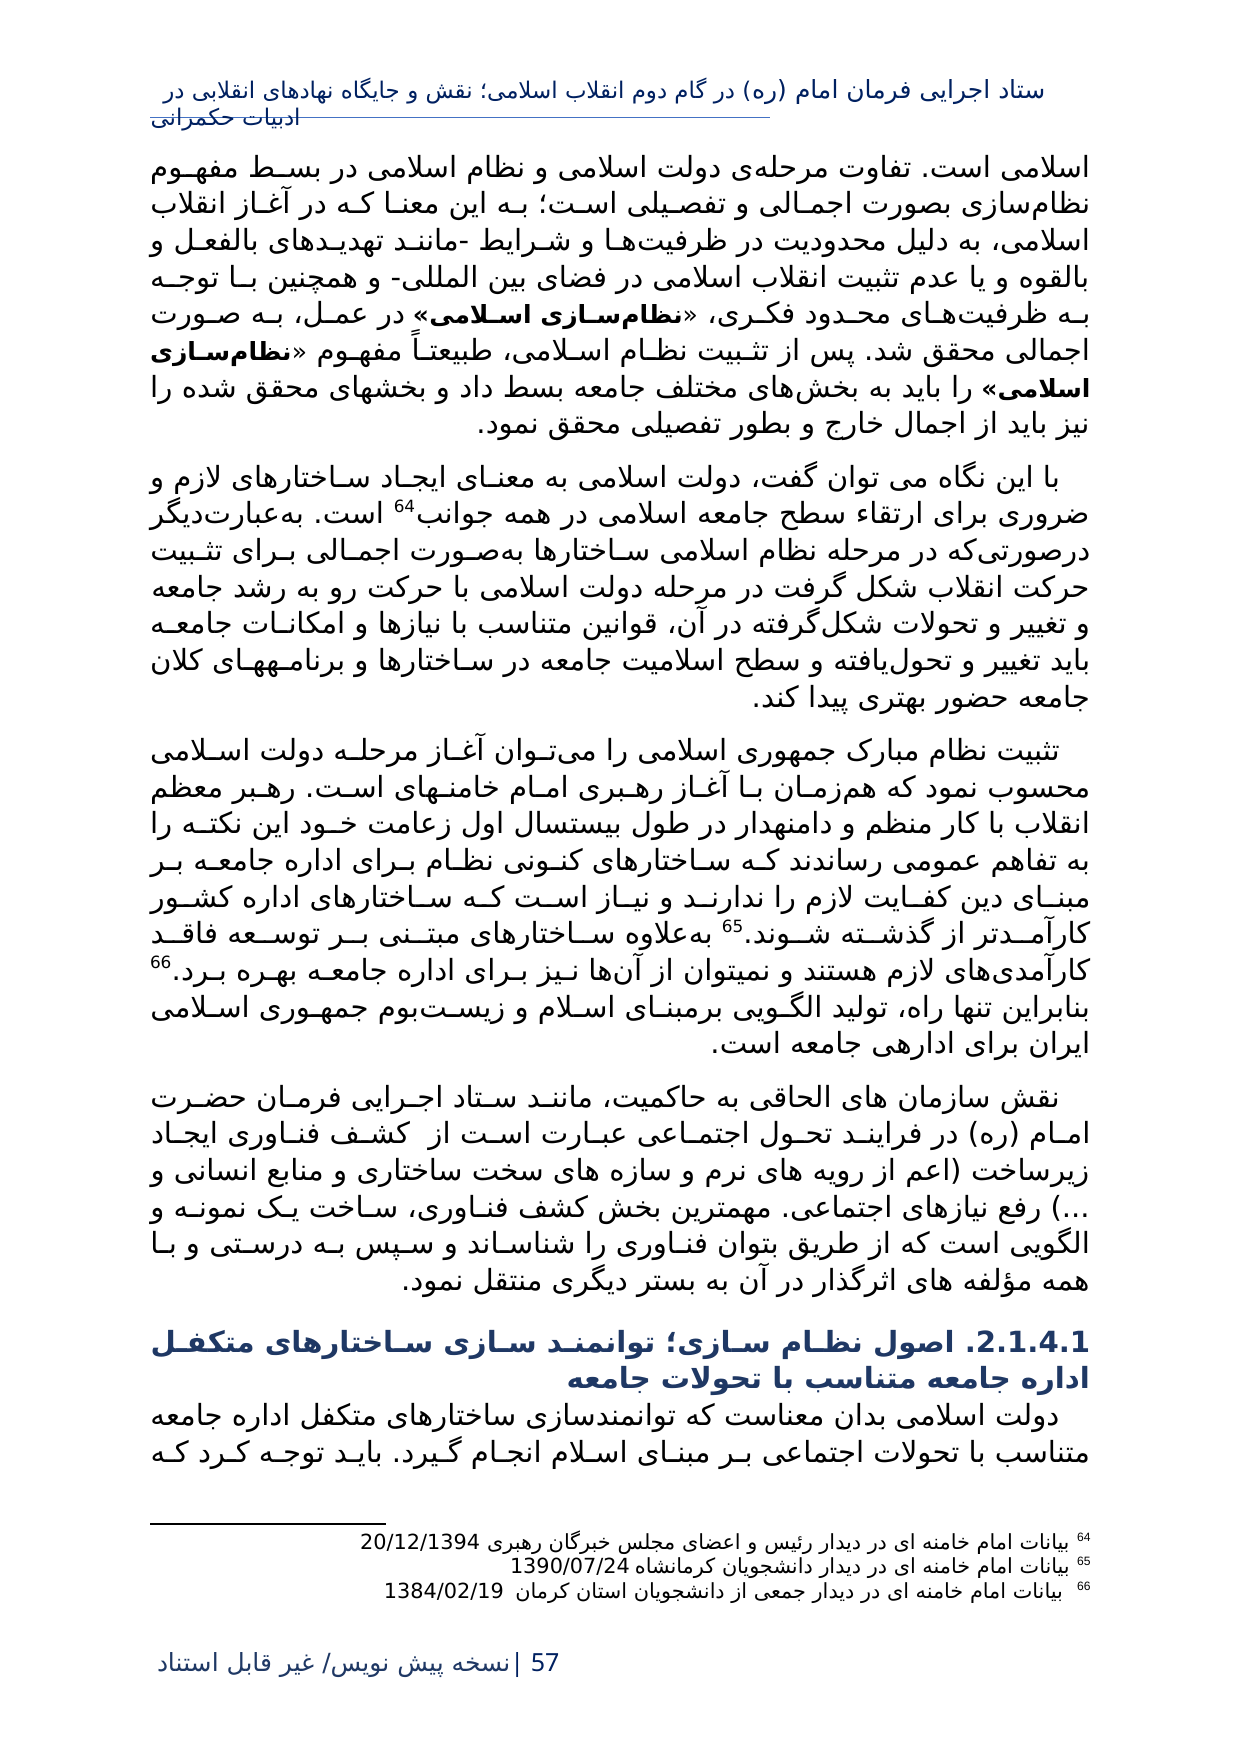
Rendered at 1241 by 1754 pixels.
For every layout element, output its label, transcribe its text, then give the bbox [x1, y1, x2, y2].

text نقش سازمان های الحاقی به حاکمیت، مانند ستاد اجرایی فرمان حضرت امام (ره) در فرایند تحول اجتماعی عبارت است از کشف فناوری ایجاد زیرساخت (اعم از رویه های نرم و سازه های سخت ساختاری و منابع انسانی و ...) رفع نیازهای اجتماعی. مهمترین بخش کشف فناوری، ساخت یک نمونه و الگویی است که از طریق بتوان فناوری را شناساند و سپس به درستی و با همه مؤلفه های اثرگذار در آن به بستر دیگری منتقل نمود. [150, 1080, 1090, 1297]
subtitle 2.1.4.1. اصول نظام سازی؛ توانمند سازی ساختارهای متکفل اداره جامعه متناسب با تحولات جامعه [150, 1325, 1090, 1396]
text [150, 1398, 1090, 1469]
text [150, 150, 1090, 441]
text با این نگاه می توان گفت، دولت اسلامی به معنای ایجاد ساختارهای لازم و ضروری برای ارتقاء سطح جامعه اسلامی در همه جوانب است. به‌عبارت‌دیگر درصورتی‌که در مرحله نظام اسلامی ساختارها به‌صورت اجمالی برای تثبیت حرکت انقلاب شکل گرفت در مرحله دولت اسلامی با حرکت رو به رشد جامعه و تغییر و تحولات شکل‌گرفته در آن، قوانین متناسب با نیازها و امکانات جامعه باید تغییر و تحول‌یافته و سطح اسلامیت جامعه در ساختارها و برنامههای کلان جامعه حضور بهتری پیدا کند. [150, 460, 1090, 714]
text تثبیت نظام مبارک جمهوری اسلامی را می‌توان آغاز مرحله دولت اسلامی محسوب نمود که هم‌زمان با آغاز رهبری امام خامنهای است. رهبر معظم انقلاب با کار منظم و دامنهدار در طول بیستسال اول زعامت خود این نکته را به تفاهم عمومی رساندند که ساختارهای کنونی نظام برای اداره جامعه بر مبنای دین کفایت لازم را ندارند و نیاز است که ساختارهای اداره کشور کارآمدتر از گذشته شوند. به‌علاوه ساختارهای مبتنی بر توسعه فاقد کارآمدی‌های لازم هستند و نمیتوان از آن‌ها نیز برای اداره جامعه بهره برد. بنابراین تنها راه، تولید الگویی برمبنای اسلام و زیست‌بوم جمهوری اسلامی ایران برای ادارهی جامعه است. [150, 733, 1090, 1061]
